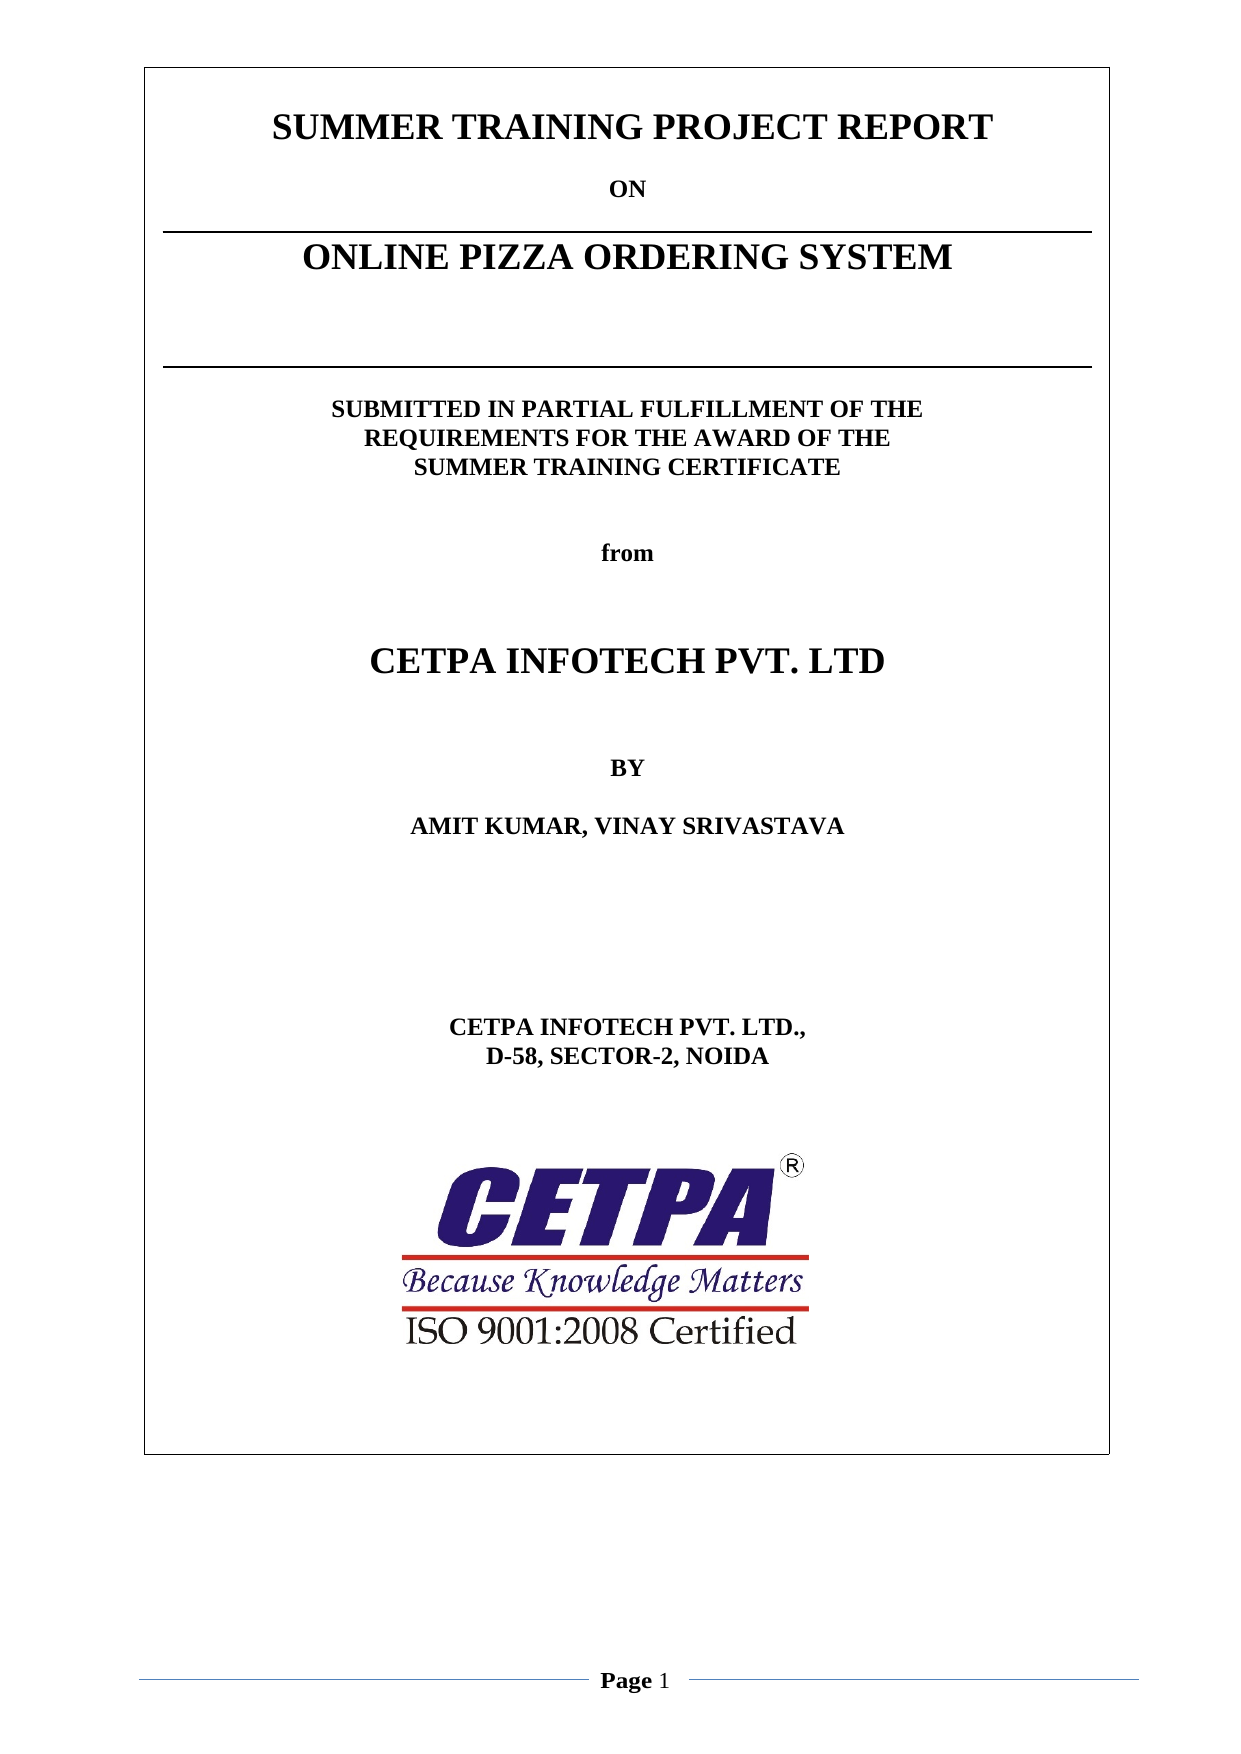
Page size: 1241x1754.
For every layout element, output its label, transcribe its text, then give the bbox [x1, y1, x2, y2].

picture [400, 1153, 809, 1344]
text CETPA INFOTECH PVT. LTD., [162, 1012, 1092, 1041]
text SUBMITTED IN PARTIAL FULFILLMENT OF THE [162, 394, 1092, 423]
text BY [162, 753, 1092, 782]
text SUMMER TRAINING CERTIFICATE [162, 452, 1092, 480]
text ON [162, 174, 1092, 202]
text AMIT KUMAR, VINAY SRIVASTAVA [162, 811, 1092, 840]
text from [162, 538, 1092, 567]
text D-58, SECTOR-2, NOIDA [162, 1041, 1092, 1070]
text CETPA INFOTECH PVT. LTD [162, 638, 1092, 682]
subtitle SUMMER TRAINING PROJECT REPORT [173, 104, 1092, 147]
text REQUIREMENTS FOR THE AWARD OF THE [162, 423, 1092, 452]
text ONLINE PIZZA ORDERING SYSTEM [162, 232, 1092, 278]
